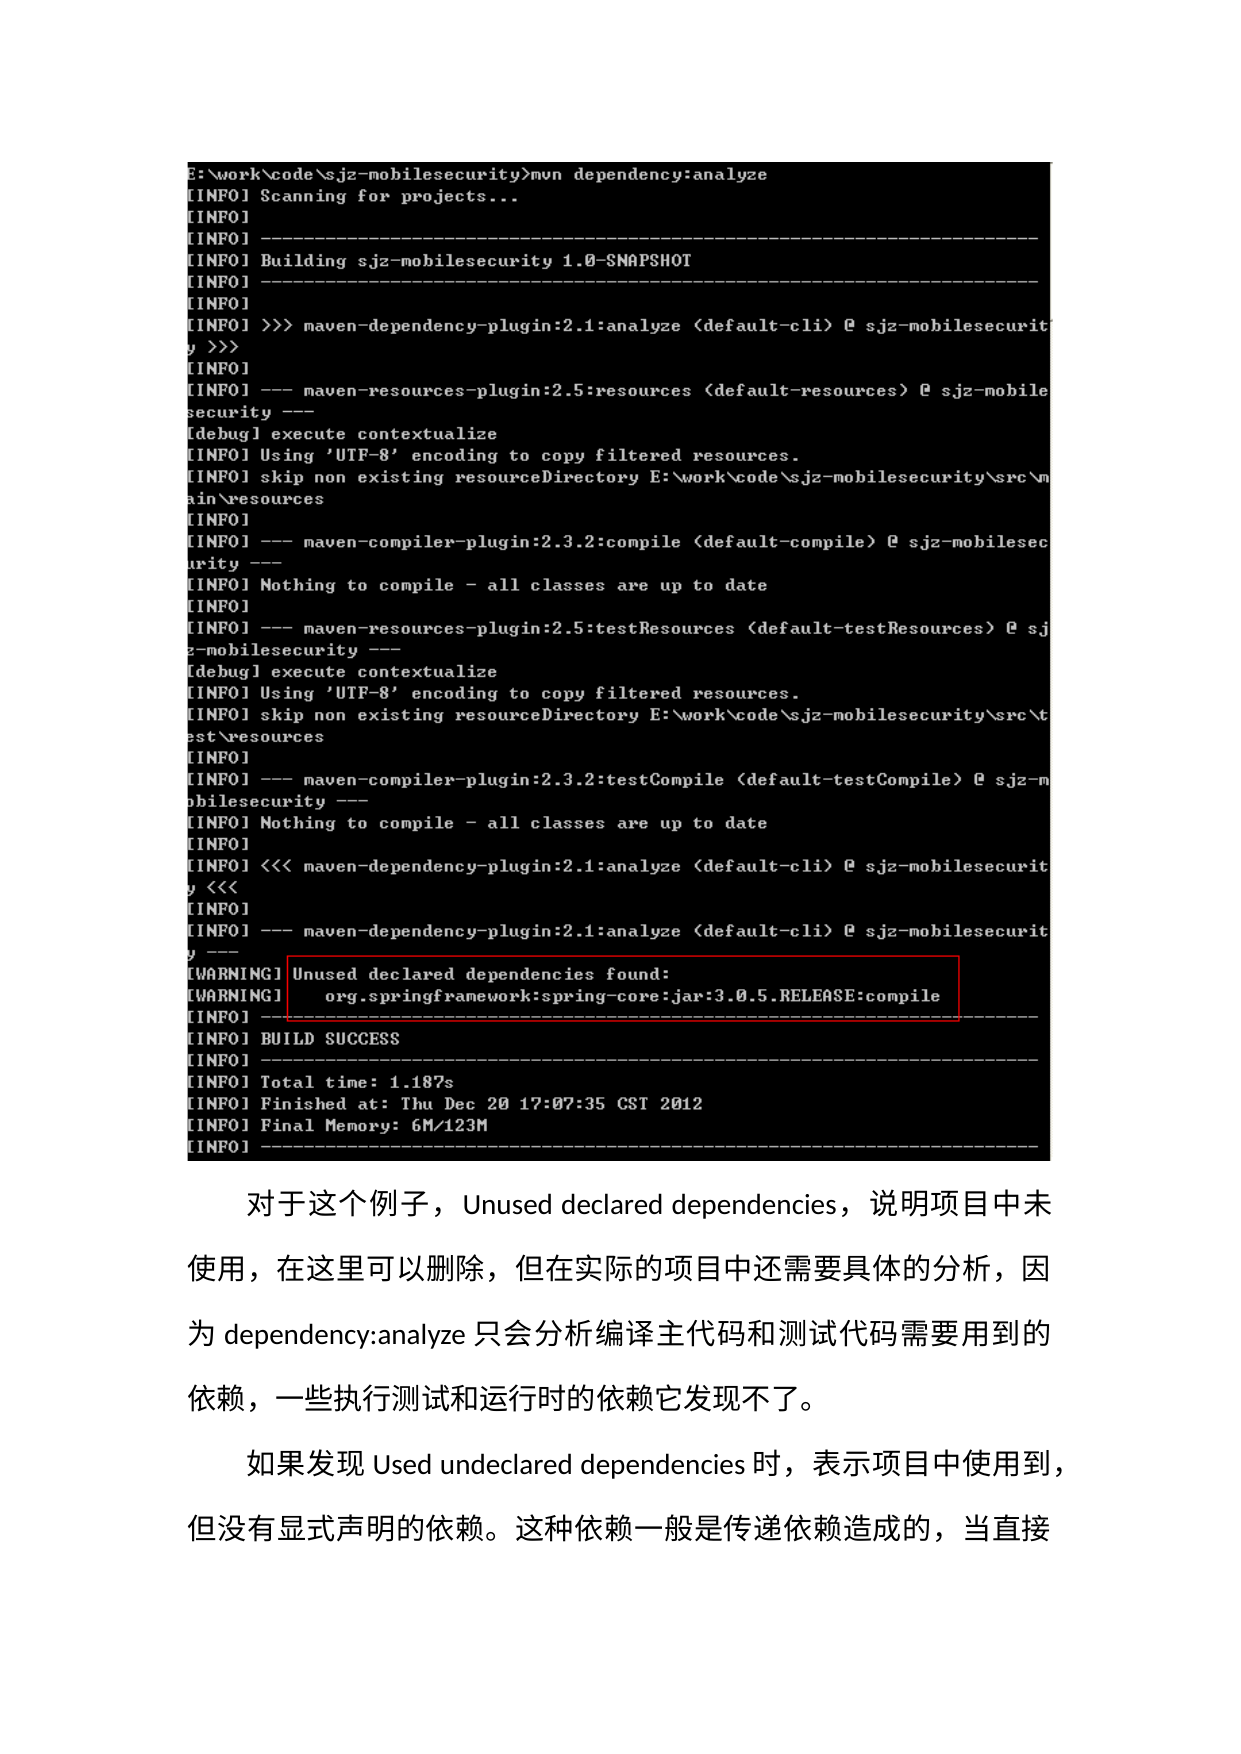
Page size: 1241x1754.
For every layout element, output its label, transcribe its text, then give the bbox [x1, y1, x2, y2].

picture [187, 162, 1053, 1161]
text 对于这个例子，Unused declared dependencies，说明项目中未使用，在这里可以删除，但在实际的项目中还需要具体的分析，因为dependency:analyze只会分析编译主代码和测试代码需要用到的依赖，一些执行测试和运行时的依赖它发现不了。 [187, 1169, 1053, 1429]
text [187, 1429, 1053, 1559]
